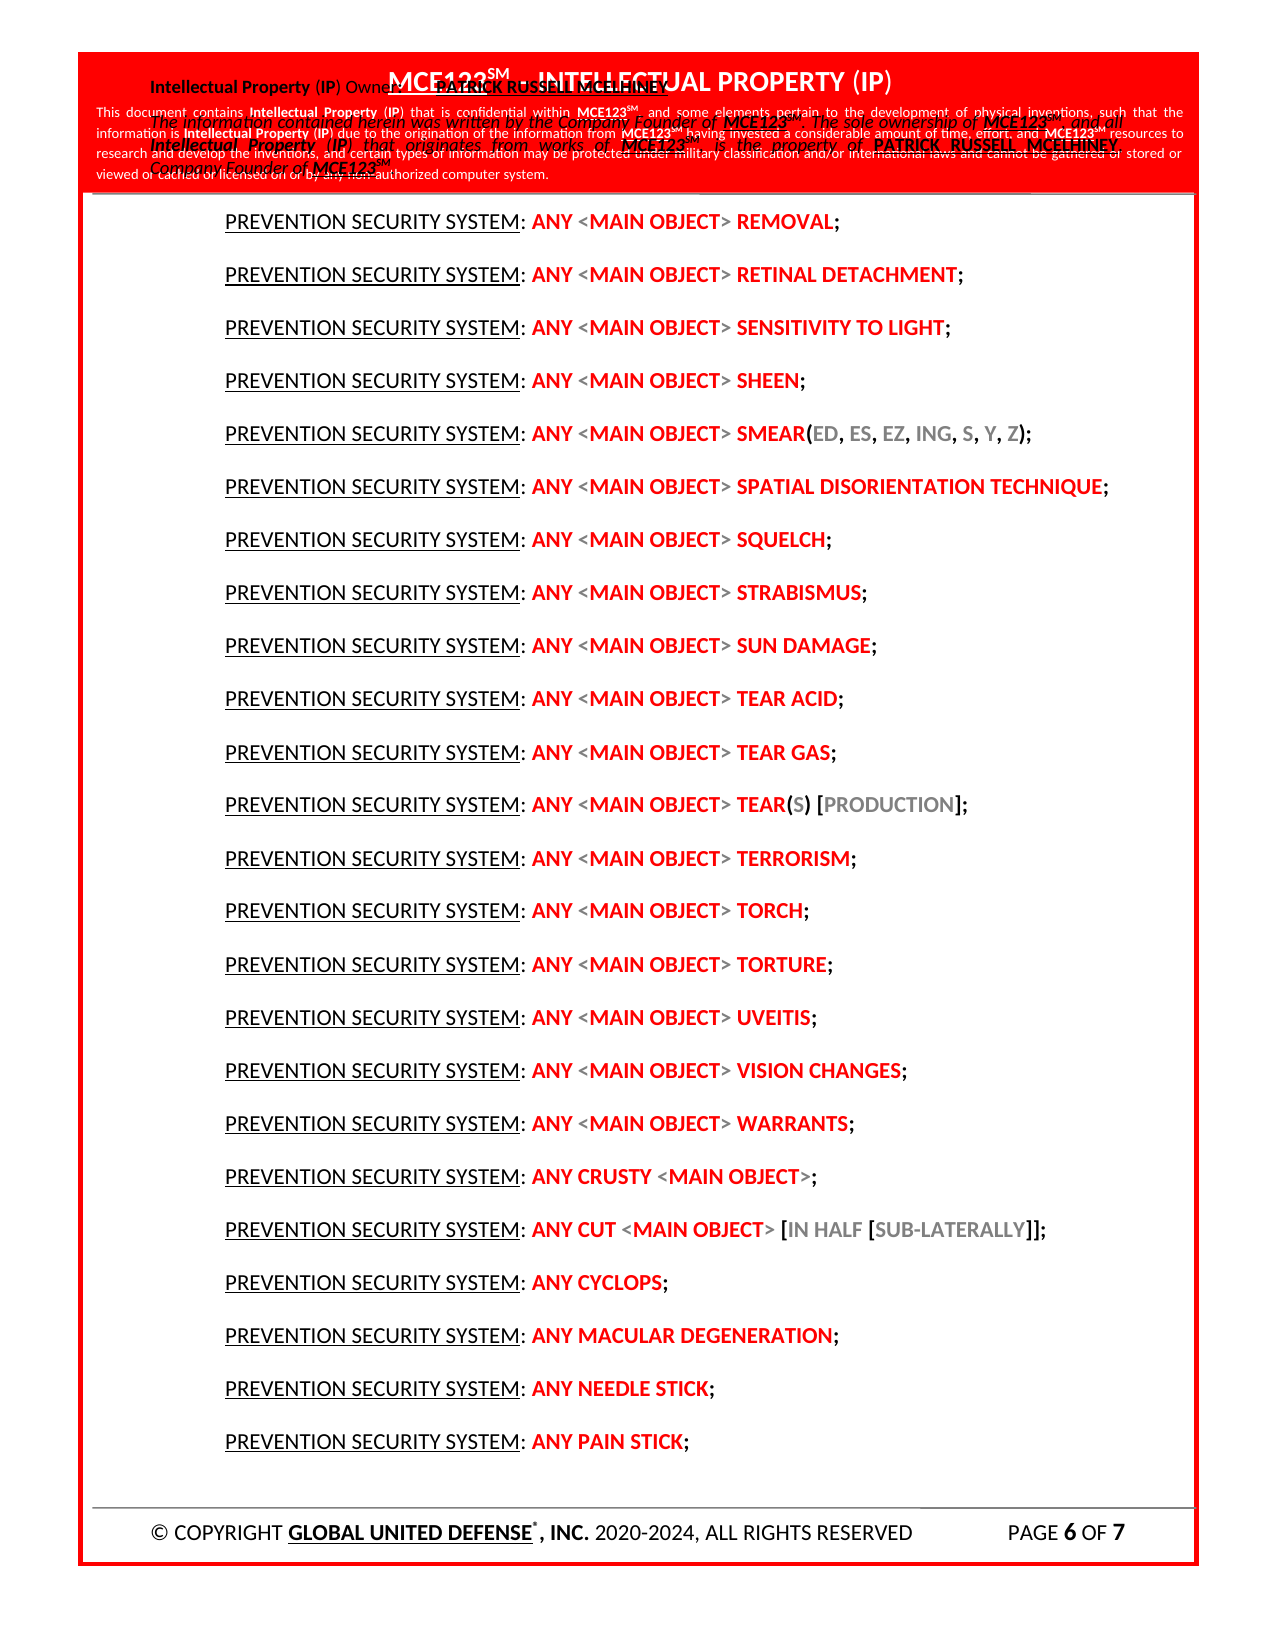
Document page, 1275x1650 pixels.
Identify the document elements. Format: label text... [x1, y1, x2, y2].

text PREVENTION SECURITY SYSTEM: ANY <MAIN OBJECT> TEAR(S) [PRODUCTION]; [225, 791, 1125, 819]
text PREVENTION SECURITY SYSTEM: ANY <MAIN OBJECT> STRABISMUS; [225, 578, 1125, 607]
text PREVENTION SECURITY SYSTEM: ANY <MAIN OBJECT> SQUELCH; [225, 526, 1125, 553]
text PREVENTION SECURITY SYSTEM: ANY <MAIN OBJECT> TORCH; [225, 897, 1125, 925]
text PREVENTION SECURITY SYSTEM: ANY <MAIN OBJECT> VISION CHANGES; [225, 1056, 1125, 1084]
text PREVENTION SECURITY SYSTEM: ANY CYCLOPS; [225, 1268, 1125, 1296]
text PREVENTION SECURITY SYSTEM: ANY <MAIN OBJECT> SHEEN; [225, 366, 1125, 394]
text PREVENTION SECURITY SYSTEM: ANY <MAIN OBJECT> WARRANTS; [225, 1109, 1125, 1137]
text PREVENTION SECURITY SYSTEM: ANY PAIN STICK; [225, 1427, 1125, 1455]
text PREVENTION SECURITY SYSTEM: ANY <MAIN OBJECT> SENSITIVITY TO LIGHT; [225, 313, 1125, 341]
text PREVENTION SECURITY SYSTEM: ANY MACULAR DEGENERATION; [225, 1321, 1125, 1349]
text PREVENTION SECURITY SYSTEM: ANY <MAIN OBJECT> TEAR ACID; [225, 684, 1125, 713]
text PREVENTION SECURITY SYSTEM: ANY <MAIN OBJECT> TEAR GAS; [225, 738, 1125, 766]
text PREVENTION SECURITY SYSTEM: ANY <MAIN OBJECT> UVEITIS; [225, 1003, 1125, 1031]
text PREVENTION SECURITY SYSTEM: ANY <MAIN OBJECT> SPATIAL DISORIENTATION TECHNIQUE; [225, 472, 1125, 501]
text PREVENTION SECURITY SYSTEM: ANY <MAIN OBJECT> TERRORISM; [225, 844, 1125, 872]
text PREVENTION SECURITY SYSTEM: ANY <MAIN OBJECT> REMOVAL; [225, 207, 1125, 235]
text PREVENTION SECURITY SYSTEM: ANY <MAIN OBJECT> RETINAL DETACHMENT; [225, 260, 1125, 288]
text PREVENTION SECURITY SYSTEM: ANY <MAIN OBJECT> TORTURE; [225, 950, 1125, 978]
text PREVENTION SECURITY SYSTEM: ANY CRUSTY <MAIN OBJECT>; [225, 1162, 1125, 1190]
text PREVENTION SECURITY SYSTEM: ANY <MAIN OBJECT> SMEAR(ED, ES, EZ, ING, S, Y, Z); [225, 419, 1125, 447]
text PREVENTION SECURITY SYSTEM: ANY CUT <MAIN OBJECT> [IN HALF [SUB-LATERALLY]]; [225, 1215, 1125, 1243]
text PREVENTION SECURITY SYSTEM: ANY NEEDLE STICK; [225, 1374, 1125, 1402]
text PREVENTION SECURITY SYSTEM: ANY <MAIN OBJECT> SUN DAMAGE; [225, 632, 1125, 659]
